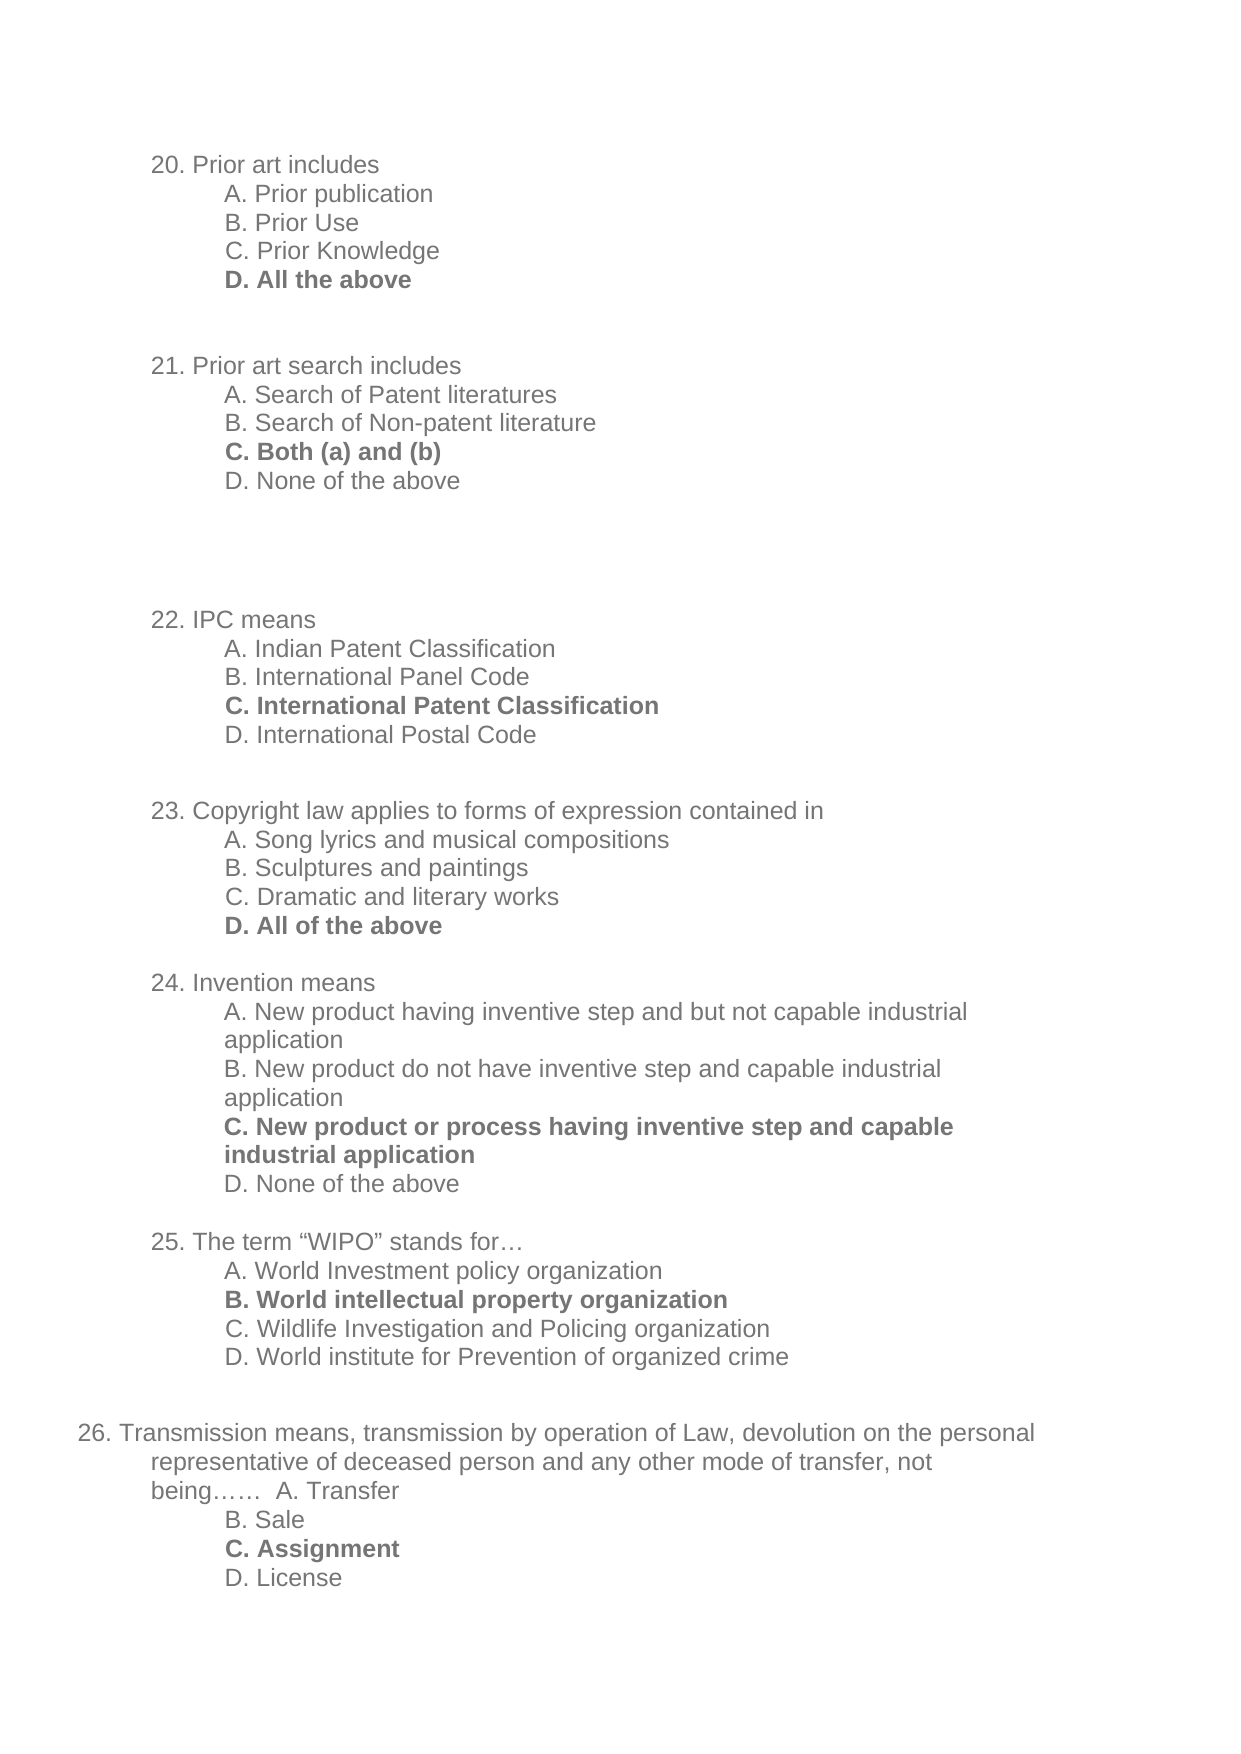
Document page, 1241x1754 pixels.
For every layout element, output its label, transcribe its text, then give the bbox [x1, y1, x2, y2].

text B. Sculptures and paintings [224, 853, 1090, 882]
text 20. Prior art includes [151, 150, 1090, 179]
text B. World intellectual property organization [224, 1285, 1090, 1314]
text 23. Copyright law applies to forms of expression contained in [151, 796, 1090, 825]
text 26. Transmission means, transmission by operation of Law, devolution on the personal representative of deceased person and any other mode of transfer, not being…… A. Transfer [77, 1418, 1056, 1504]
text D. All of the above [224, 911, 1090, 940]
text A. Prior publication [224, 179, 1090, 207]
text C. Wildlife Investigation and Policing organization [225, 1314, 1090, 1342]
text C. International Patent Classification [225, 691, 1090, 720]
text B. New product do not have inventive step and capable industrial application [224, 1054, 1070, 1112]
text B. Sale [224, 1505, 1090, 1534]
text A. Search of Patent literatures [224, 379, 1090, 408]
text 22. IPC means [151, 605, 1090, 634]
text C. New product or process having inventive step and capable industrial application [224, 1112, 1070, 1169]
text C. Both (a) and (b) [225, 437, 1090, 466]
text A. Indian Patent Classification [224, 634, 1090, 662]
text D. International Postal Code [224, 720, 1090, 749]
text A. New product having inventive step and but not capable industrial application [224, 997, 1070, 1054]
text C. Dramatic and literary works [225, 882, 1090, 911]
text A. Song lyrics and musical compositions [224, 825, 1090, 853]
text 21. Prior art search includes [151, 351, 1090, 379]
text D. None of the above [224, 1169, 1070, 1198]
text A. World Investment policy organization [224, 1256, 1090, 1285]
text B. Search of Non-patent literature [224, 408, 1090, 437]
text D. All the above [224, 265, 1090, 294]
text D. License [224, 1563, 1090, 1591]
text C. Assignment [225, 1534, 1090, 1563]
text B. Prior Use [224, 207, 1090, 236]
text D. None of the above [224, 466, 1090, 494]
text B. International Panel Code [224, 662, 1090, 691]
text 25. The term “WIPO” stands for… [151, 1227, 1090, 1256]
text 24. Invention means [151, 968, 1090, 997]
text D. World institute for Prevention of organized crime [224, 1342, 1090, 1371]
text C. Prior Knowledge [225, 236, 1090, 265]
